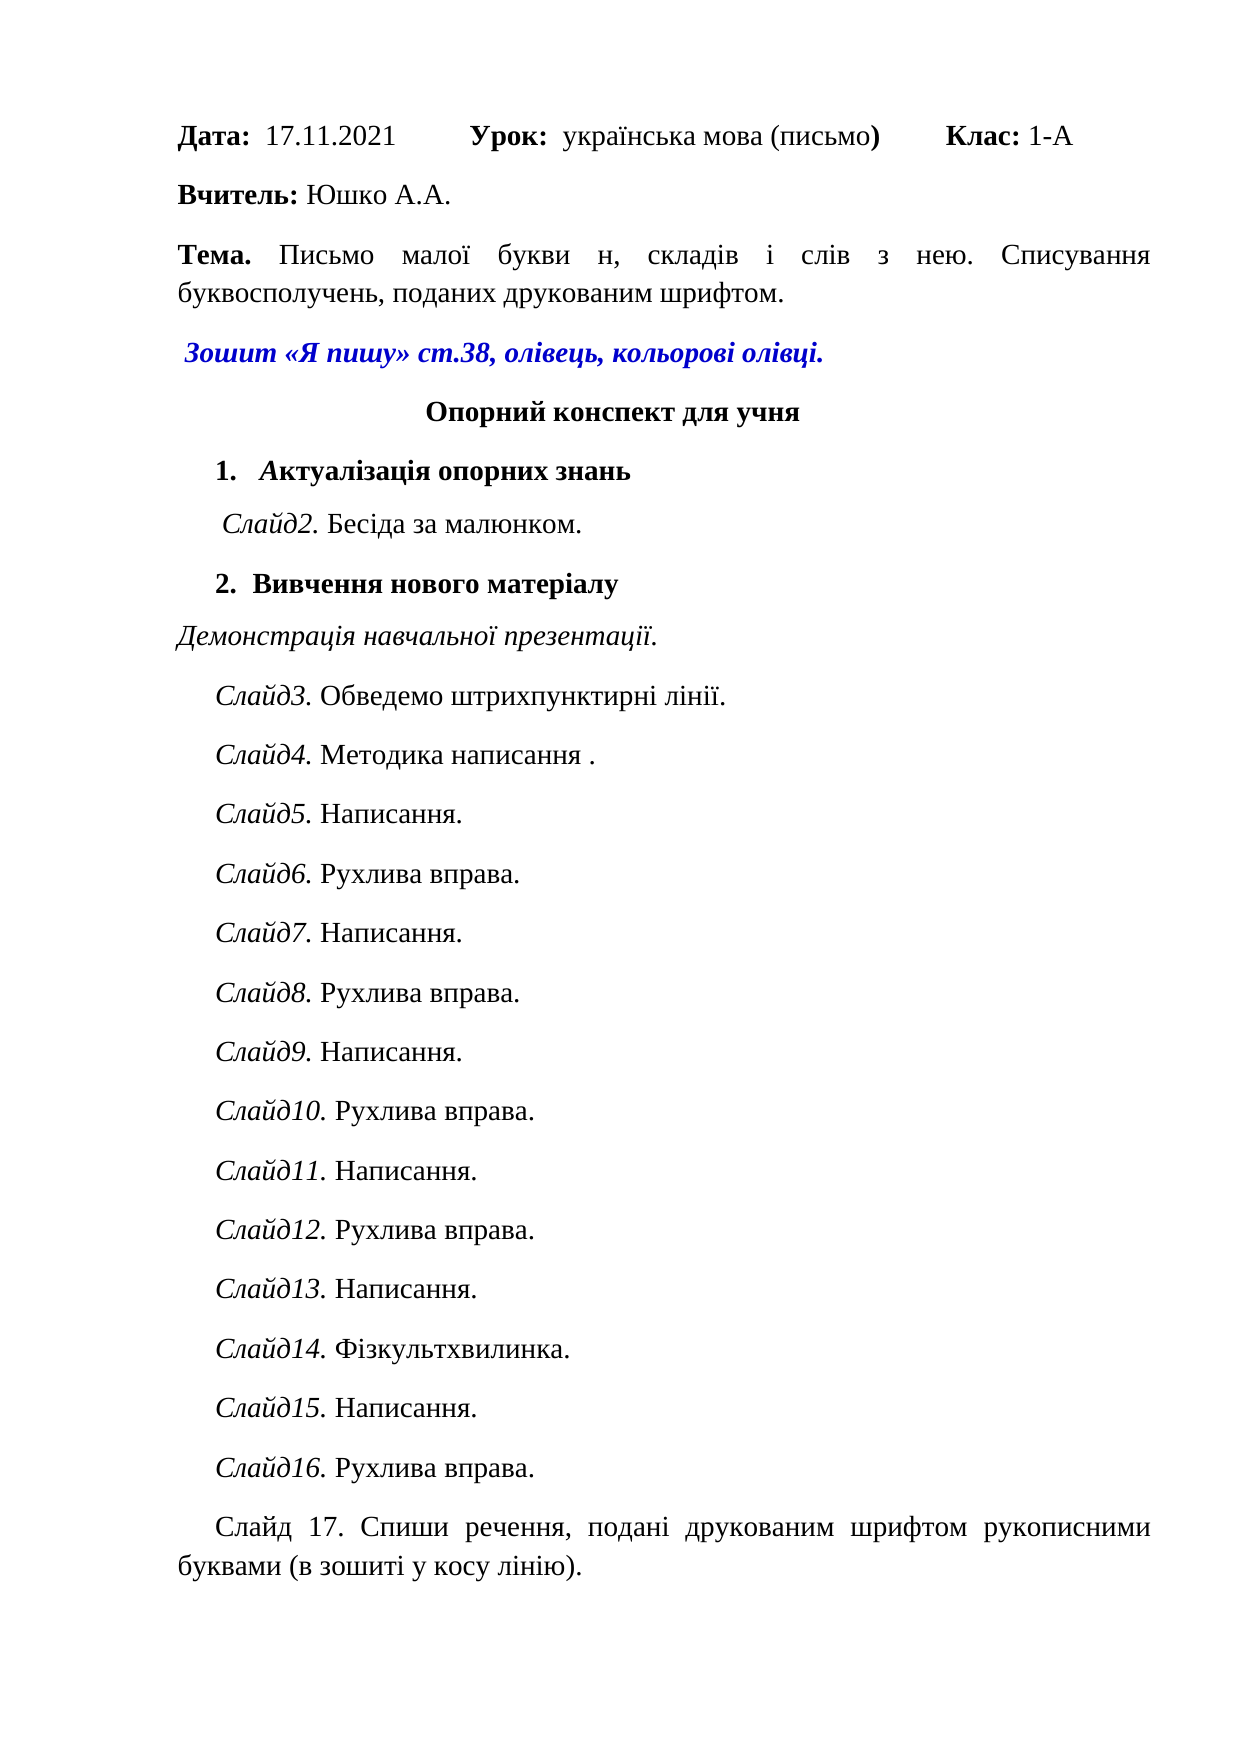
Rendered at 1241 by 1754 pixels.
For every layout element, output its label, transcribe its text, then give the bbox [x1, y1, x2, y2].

text Слайд7. Написання. [177, 915, 1152, 949]
text Слайд16. Рухлива вправа. [177, 1450, 1152, 1483]
text Слайд4. Методика написання . [177, 737, 1152, 771]
text Слайд5. Написання. [177, 797, 1152, 830]
text Слайд9. Написання. [177, 1034, 1152, 1068]
text Слайд2. Бесіда за малюнком. [177, 506, 1152, 540]
text Зошит «Я пишу» ст.38, олівець, кольорові олівці. [177, 335, 1152, 368]
text Демонстрація навчальної презентації. [177, 618, 1152, 652]
text Слайд15. Написання. [177, 1390, 1152, 1424]
text Слайд3. Обведемо штрихпунктирні лінії. [177, 678, 1152, 711]
text Опорний конспект для учня [177, 394, 1152, 428]
text Слайд8. Рухлива вправа. [177, 975, 1152, 1008]
text Слайд10. Рухлива вправа. [177, 1093, 1152, 1127]
text Слайд12. Рухлива вправа. [177, 1212, 1152, 1246]
text Слайд14. Фізкультхвилинка. [177, 1331, 1152, 1364]
text Тема. Письмо малої букви н, складів і слів з нею. Списування буквосполучень, поданих друкованим шрифтом. [177, 237, 1152, 309]
text Слайд13. Написання. [177, 1272, 1152, 1305]
list Вивчення нового матеріалу [215, 566, 1152, 599]
text Слайд11. Написання. [177, 1153, 1152, 1186]
text Слайд6. Рухлива вправа. [177, 856, 1152, 889]
list Актуалізація опорних знань [215, 453, 1152, 487]
text Слайд 17. Спиши речення, подані друкованим шрифтом рукописними буквами (в зошиті у косу лінію). [177, 1509, 1152, 1581]
text Дата: 17.11.2021 Урок: українська мова (письмо) Клас: 1-А [177, 118, 1152, 152]
text Вчитель: Юшко А.А. [177, 177, 1152, 211]
